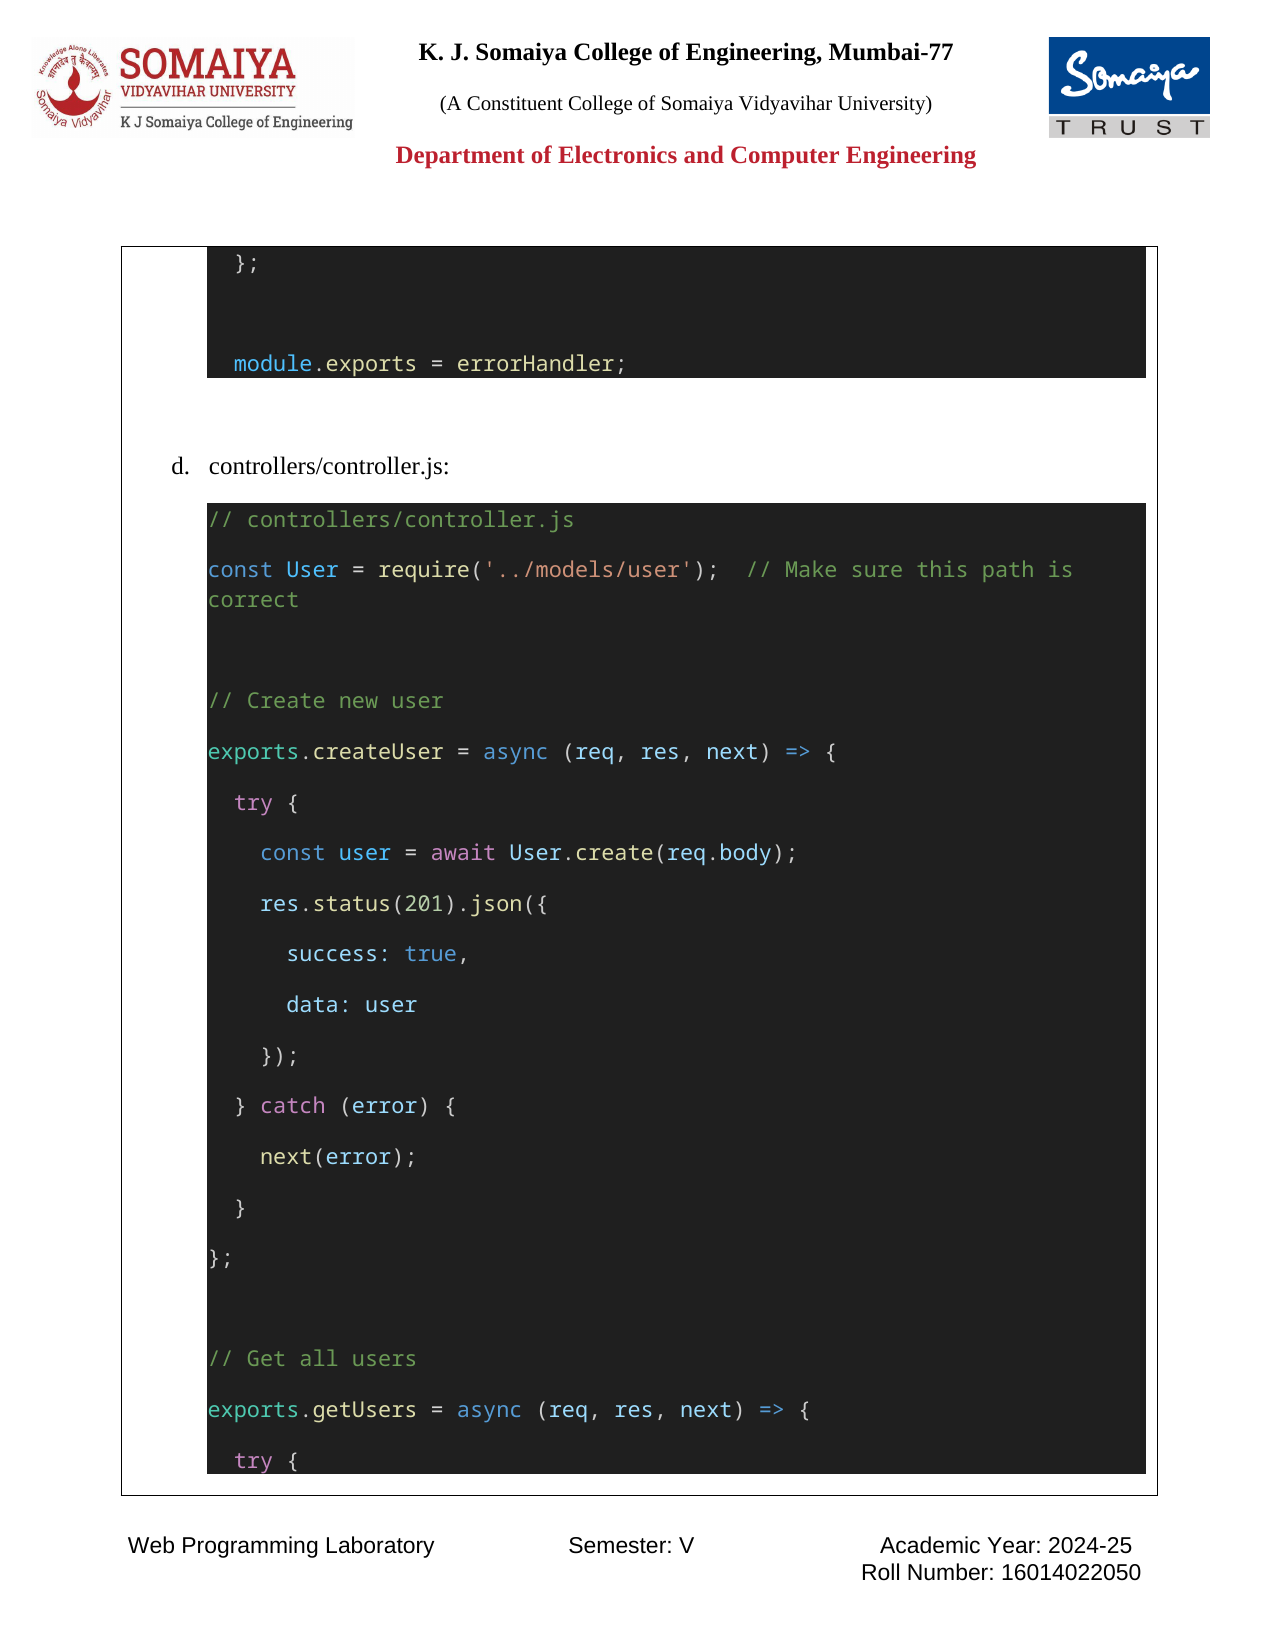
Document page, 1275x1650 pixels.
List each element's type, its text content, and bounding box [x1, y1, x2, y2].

picture [31, 37, 356, 138]
picture [1048, 37, 1210, 138]
